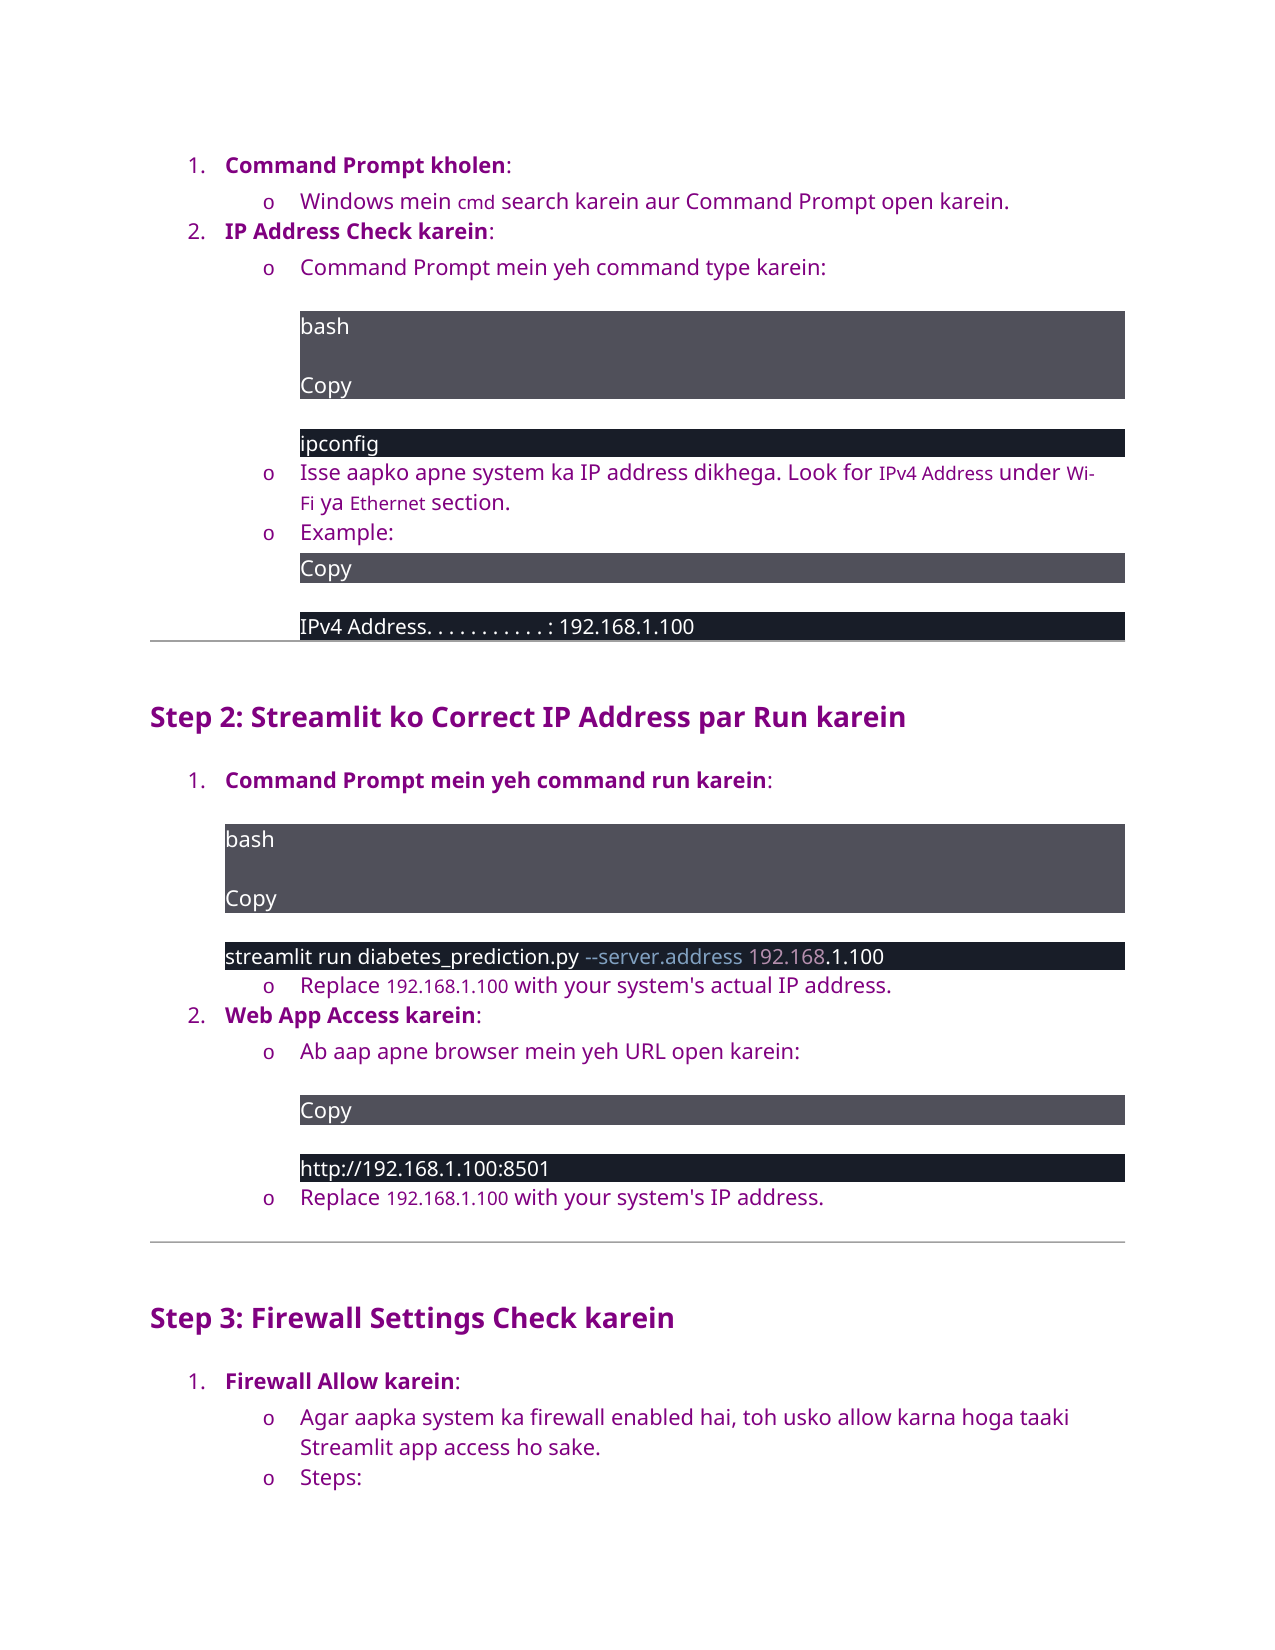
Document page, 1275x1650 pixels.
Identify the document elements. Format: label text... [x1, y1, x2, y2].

text Copy [300, 1095, 1125, 1125]
list Firewall Allow karein: [187, 1366, 1125, 1396]
list Steps: [262, 1462, 1125, 1491]
text http://192.168.1.100:8501 [300, 1154, 1125, 1182]
text Copy [300, 370, 1125, 399]
list IP Address Check karein: [187, 216, 1125, 246]
list Replace 192.168.1.100 with your system's actual IP address. [262, 970, 1125, 1000]
text Copy [300, 553, 1125, 583]
text bash [225, 824, 1125, 854]
list Windows mein cmd search karein aur Command Prompt open karein. [262, 186, 1125, 216]
list Web App Access karein: [187, 1000, 1125, 1030]
text ipconfig [300, 429, 1125, 457]
text Copy [225, 883, 1125, 913]
text Step 3: Firewall Settings Check karein [150, 1298, 1125, 1337]
list Example: [262, 517, 1125, 547]
list Replace 192.168.1.100 with your system's IP address. [262, 1182, 1125, 1212]
text streamlit run diabetes_prediction.py --server.address 192.168.1.100 [225, 942, 1125, 970]
text IPv4 Address. . . . . . . . . . . : 192.168.1.100 [300, 612, 1125, 640]
list Command Prompt kholen: [187, 150, 1125, 180]
list Command Prompt mein yeh command run karein: [187, 765, 1125, 795]
list Isse aapko apne system ka IP address dikhega. Look for IPv4 Address under Wi-Fi ya Ethernet section. [262, 457, 1125, 517]
list Agar aapka system ka firewall enabled hai, toh usko allow karna hoga taaki Streamlit app access ho sake. [262, 1402, 1125, 1462]
text Step 2: Streamlit ko Correct IP Address par Run karein [150, 697, 1125, 736]
list Command Prompt mein yeh command type karein: [262, 252, 1125, 282]
list Ab aap apne browser mein yeh URL open karein: [262, 1036, 1125, 1066]
text bash [300, 311, 1125, 341]
